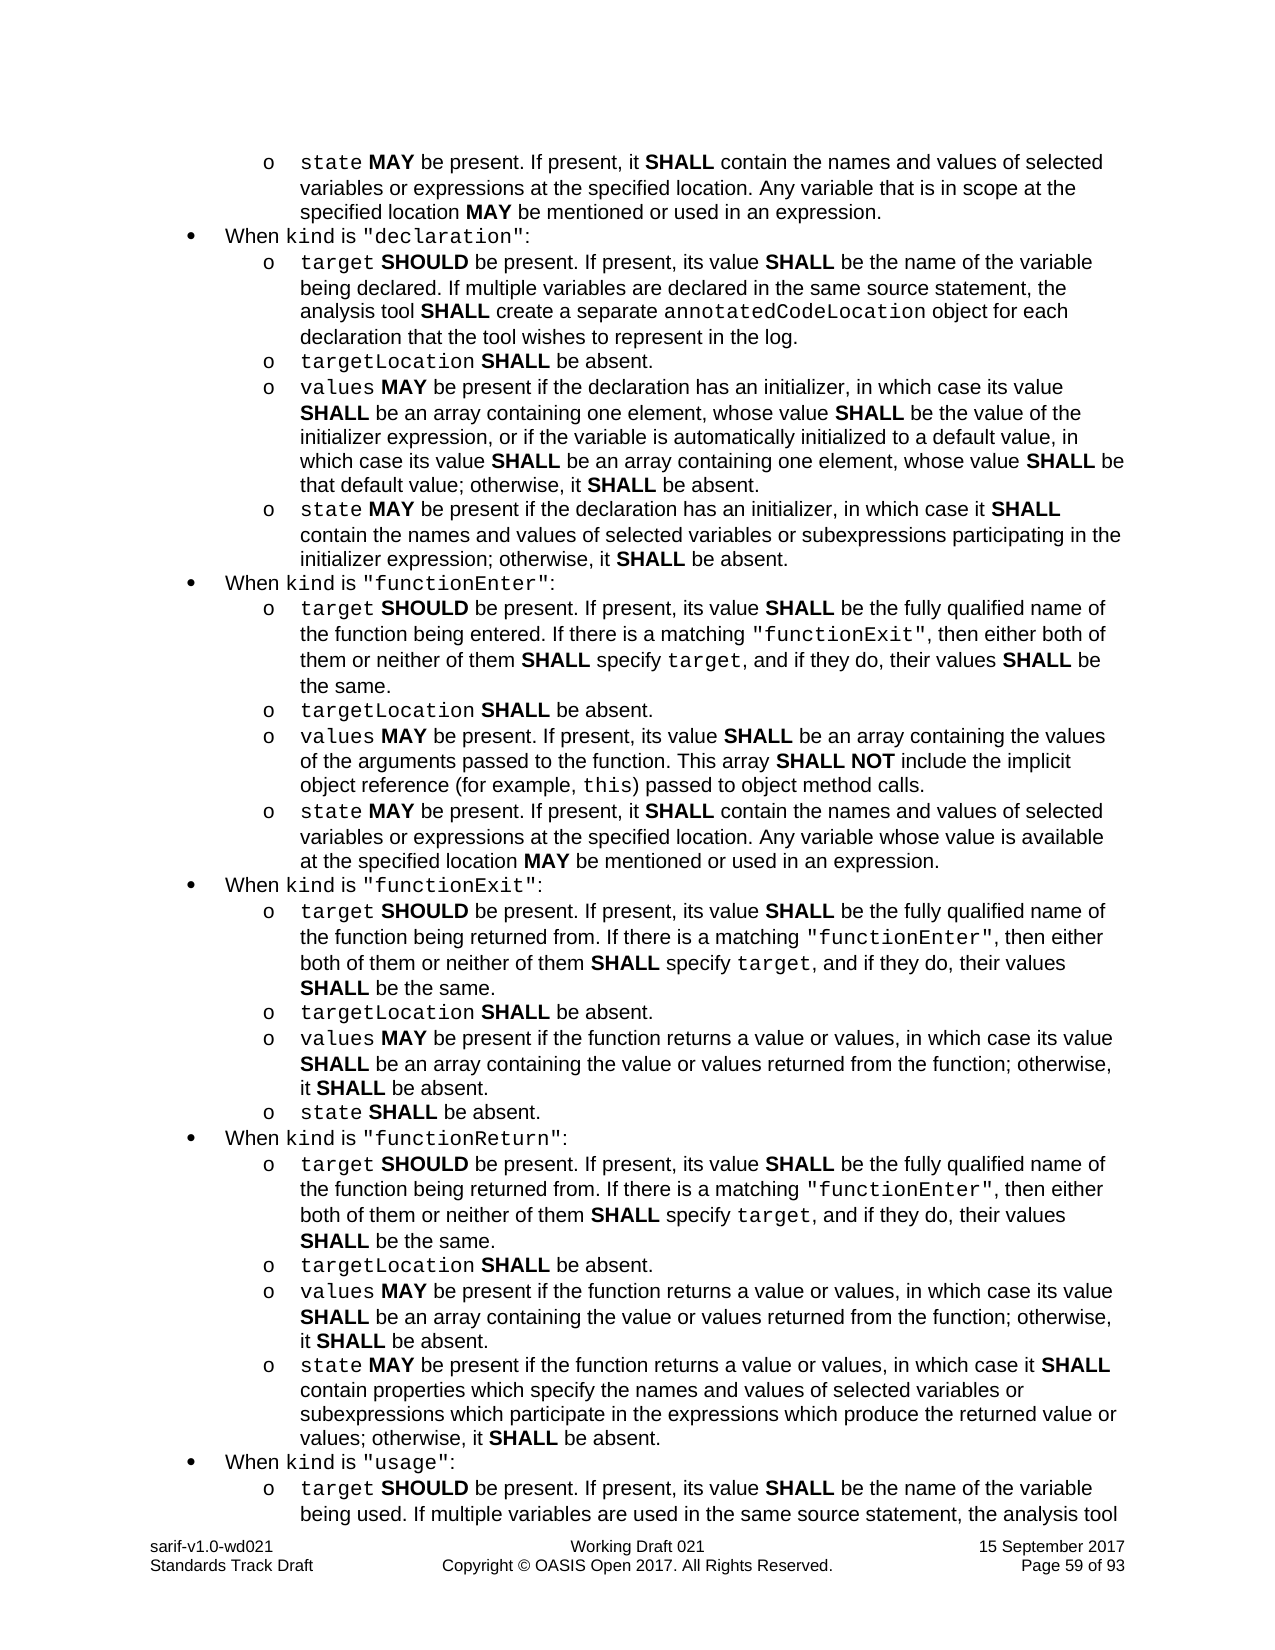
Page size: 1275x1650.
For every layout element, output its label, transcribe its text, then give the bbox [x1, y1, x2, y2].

list target SHOULD be present. If present, its value SHALL be the name of the variable being declared. If multiple variables are declared in the same source statement, the analysis tool SHALL create a separate annotatedCodeLocation object for each declaration that the tool wishes to represent in the log. [262, 249, 1125, 349]
list state MAY be present if the declaration has an initializer, in which case it SHALL contain the names and values of selected variables or subexpressions participating in the initializer expression; otherwise, it SHALL be absent. [262, 497, 1125, 570]
list When kind is "functionExit": [187, 873, 1125, 899]
list When kind is "functionReturn": [187, 1126, 1125, 1151]
list target SHOULD be present. If present, its value SHALL be the fully qualified name of the function being returned from. If there is a matching "functionEnter", then either both of them or neither of them SHALL specify target, and if they do, their values SHALL be the same. [262, 1151, 1125, 1253]
list values MAY be present if the function returns a value or values, in which case its value SHALL be an array containing the value or values returned from the function; otherwise, it SHALL be absent. [262, 1279, 1125, 1352]
list values MAY be present if the function returns a value or values, in which case its value SHALL be an array containing the value or values returned from the function; otherwise, it SHALL be absent. [262, 1026, 1125, 1100]
list state MAY be present if the function returns a value or values, in which case it SHALL contain properties which specify the names and values of selected variables or subexpressions which participate in the expressions which produce the returned value or values; otherwise, it SHALL be absent. [262, 1352, 1125, 1450]
list targetLocation SHALL be absent. [262, 349, 1125, 375]
list state MAY be present. If present, it SHALL contain the names and values of selected variables or expressions at the specified location. Any variable that is in scope at the specified location MAY be mentioned or used in an expression. [262, 150, 1125, 224]
list When kind is "functionEnter": [187, 570, 1125, 596]
list state MAY be present. If present, it SHALL contain the names and values of selected variables or expressions at the specified location. Any variable whose value is available at the specified location MAY be mentioned or used in an expression. [262, 799, 1125, 873]
list targetLocation SHALL be absent. [262, 1000, 1125, 1026]
list When kind is "usage": [187, 1450, 1125, 1476]
list targetLocation SHALL be absent. [262, 1253, 1125, 1279]
list target SHOULD be present. If present, its value SHALL be the fully qualified name of the function being entered. If there is a matching "functionExit", then either both of them or neither of them SHALL specify target, and if they do, their values SHALL be the same. [262, 596, 1125, 698]
list values MAY be present. If present, its value SHALL be an array containing the values of the arguments passed to the function. This array SHALL NOT include the implicit object reference (for example, this) passed to object method calls. [262, 723, 1125, 799]
list When kind is "declaration": [187, 224, 1125, 249]
list state SHALL be absent. [262, 1100, 1125, 1126]
list values MAY be present if the declaration has an initializer, in which case its value SHALL be an array containing one element, whose value SHALL be the value of the initializer expression, or if the variable is automatically initialized to a default value, in which case its value SHALL be an array containing one element, whose value SHALL be that default value; otherwise, it SHALL be absent. [262, 375, 1125, 497]
list target SHOULD be present. If present, its value SHALL be the fully qualified name of the function being returned from. If there is a matching "functionEnter", then either both of them or neither of them SHALL specify target, and if they do, their values SHALL be the same. [262, 899, 1125, 1000]
list targetLocation SHALL be absent. [262, 698, 1125, 723]
